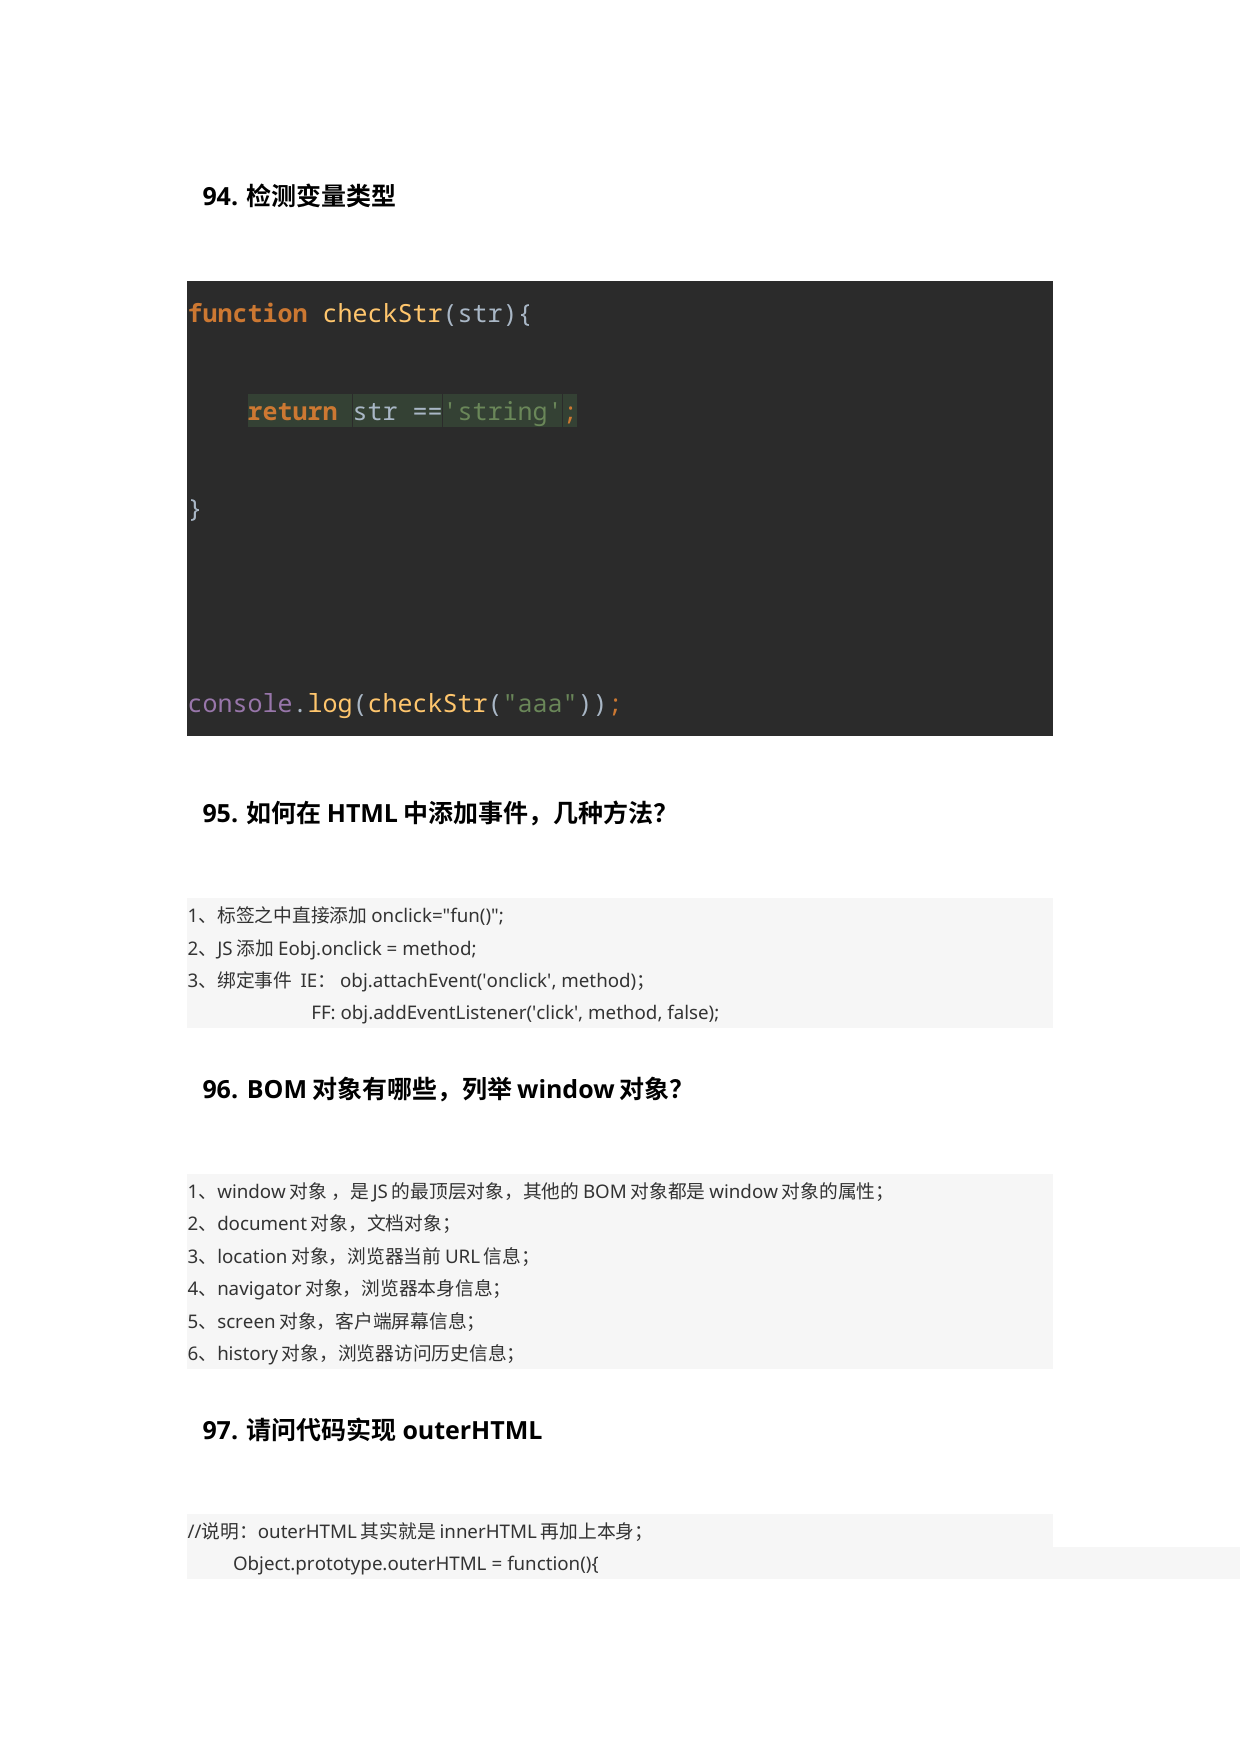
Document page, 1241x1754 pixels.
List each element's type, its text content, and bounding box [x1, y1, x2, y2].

text 6、history对象，浏览器访问历史信息； [187, 1336, 1053, 1369]
text 如何在HTML中添加事件，几种方法？ [202, 779, 1053, 844]
text 1、标签之中直接添加 onclick="fun()"; [187, 898, 1053, 931]
text 4、navigator对象，浏览器本身信息； [187, 1271, 1053, 1304]
text function checkStr(str){ return str =='string'; } console.log(checkStr("aaa")); [187, 281, 1053, 736]
text 1、window对象 ，是JS的最顶层对象，其他的BOM对象都是window对象的属性； [187, 1174, 1053, 1206]
text 请问代码实现 outerHTML [202, 1396, 1053, 1461]
text //说明：outerHTML其实就是innerHTML再加上本身； [187, 1514, 1053, 1547]
text BOM对象有哪些，列举window对象？ [202, 1055, 1053, 1120]
text FF: obj.addEventListener('click', method, false); [187, 996, 1053, 1028]
text 2、document对象，文档对象； [187, 1206, 1053, 1239]
text 5、screen对象，客户端屏幕信息； [187, 1304, 1053, 1336]
text 3、绑定事件 IE： obj.attachEvent('onclick', method)； [187, 963, 1053, 996]
text 检测变量类型 [202, 162, 1053, 227]
text 2、JS添加 Eobj.onclick = method; [187, 931, 1053, 963]
text 3、location对象，浏览器当前URL信息； [187, 1239, 1053, 1271]
